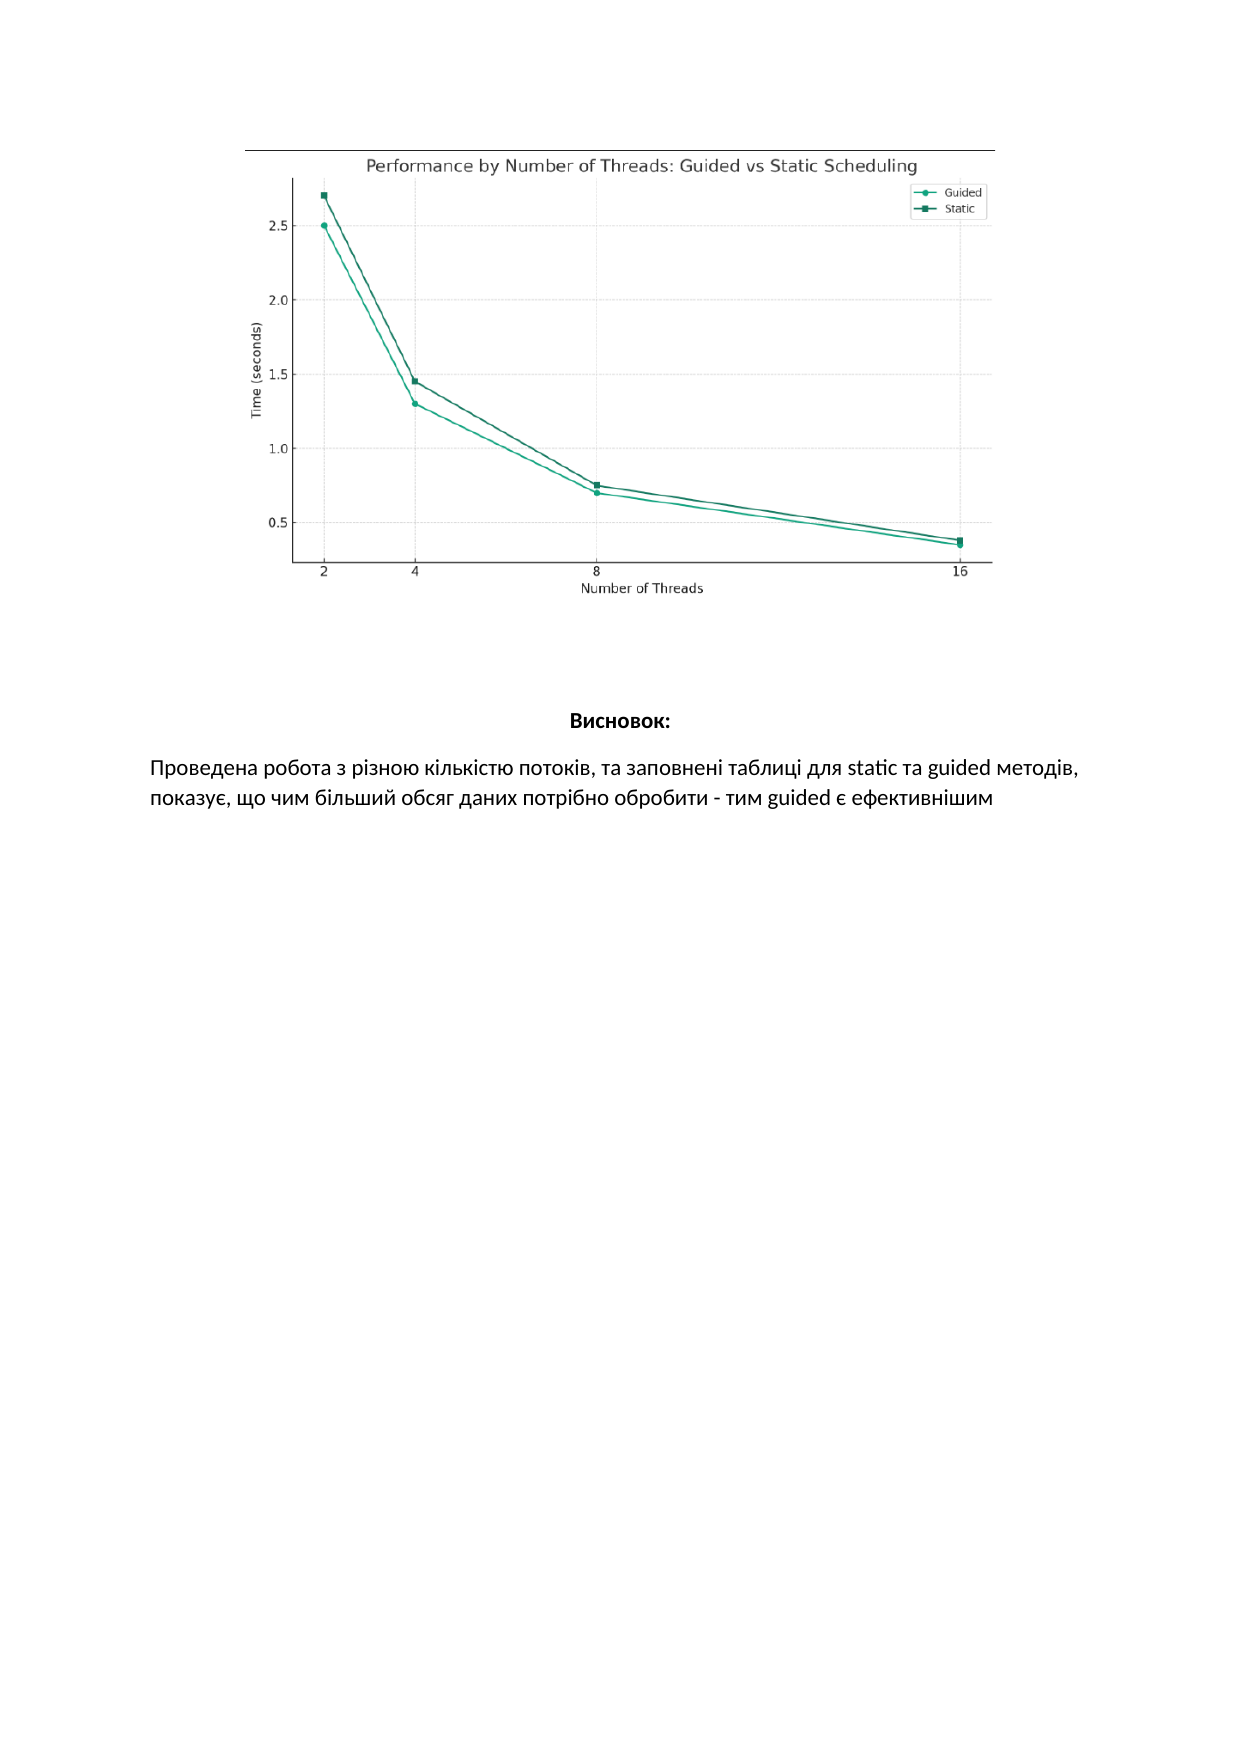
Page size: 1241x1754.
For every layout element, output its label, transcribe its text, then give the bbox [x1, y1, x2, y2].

text Висновок: [150, 706, 1090, 734]
picture [245, 150, 995, 594]
text Проведена робота з різною кількістю потоків, та заповнені таблиці для static та guided методів, показує, що чим більший обсяг даних потрібно обробити - тим guided є ефективнішим [150, 753, 1090, 811]
